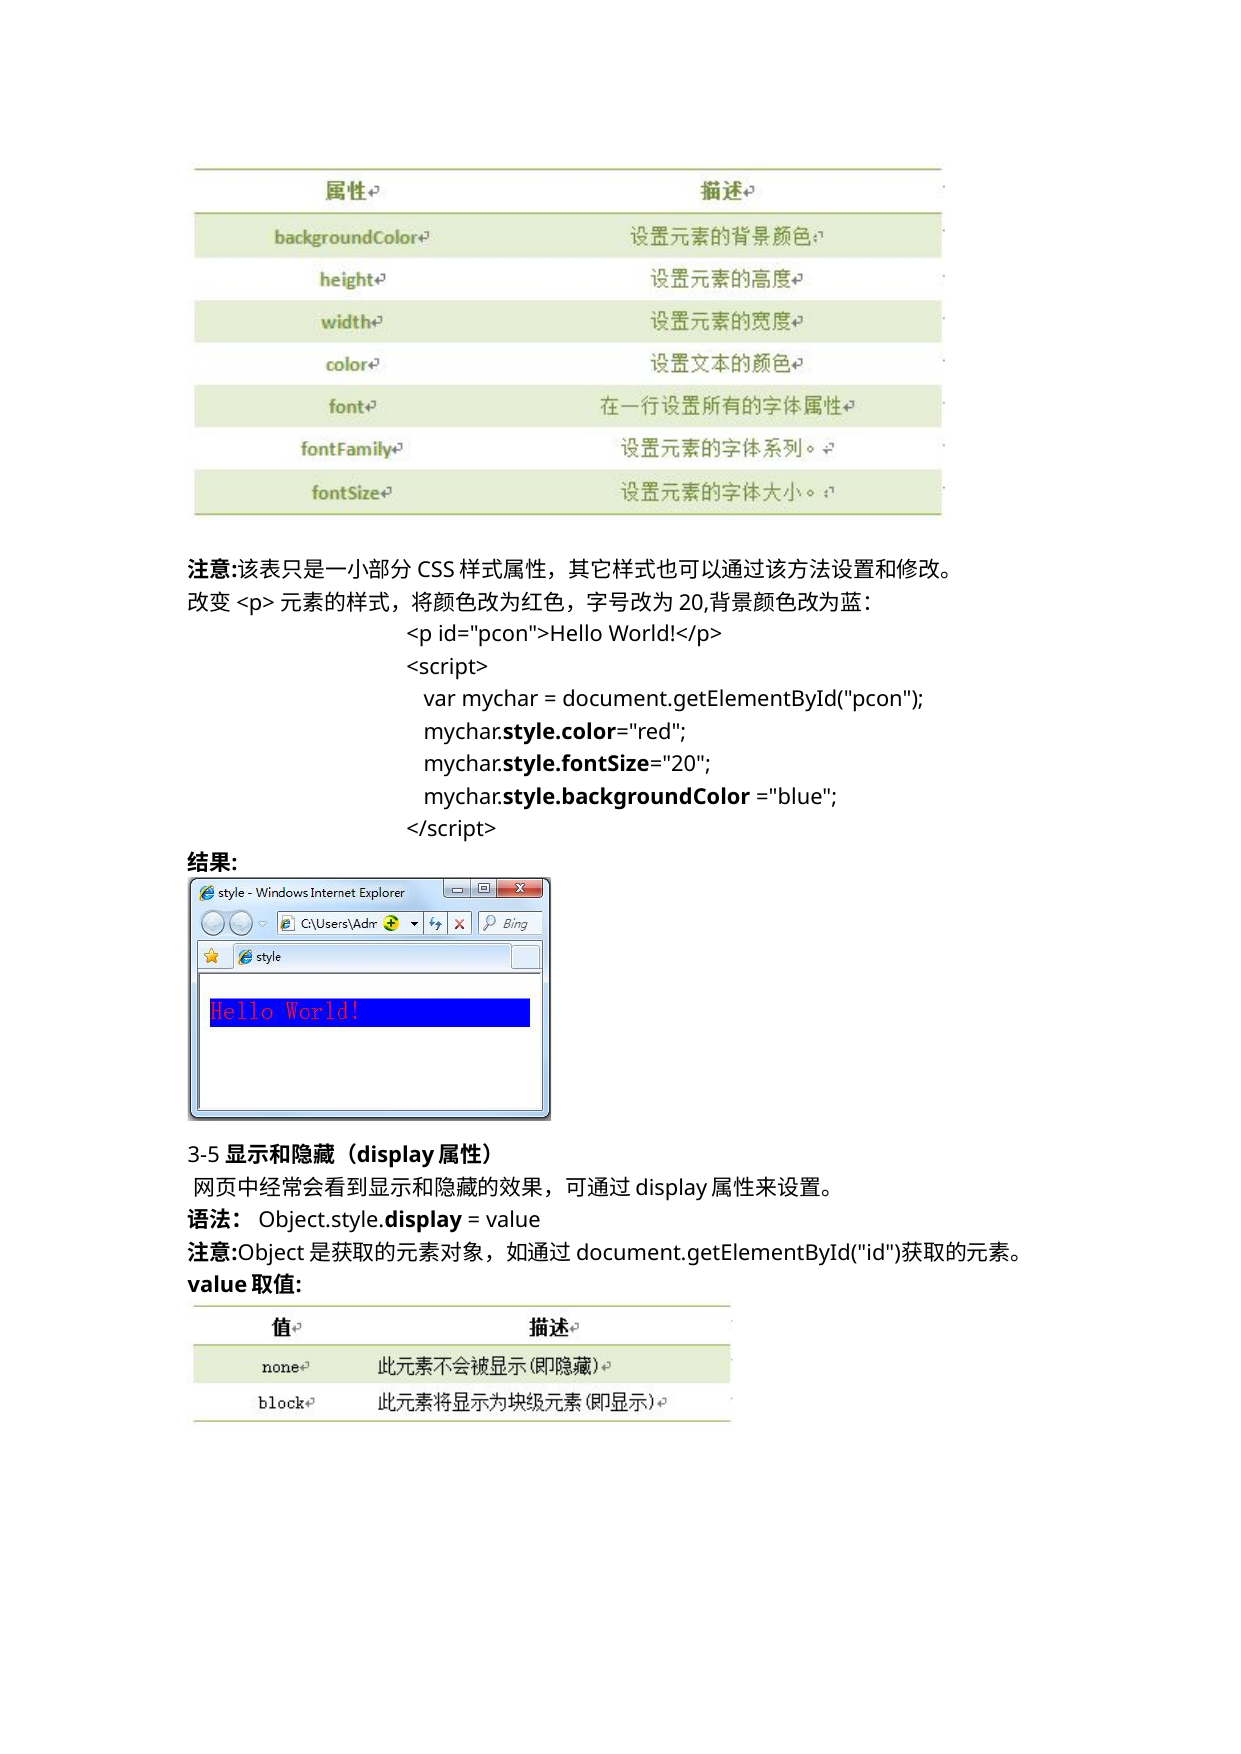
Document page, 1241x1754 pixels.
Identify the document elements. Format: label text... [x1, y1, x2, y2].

text 注意:该表只是一小部分CSS样式属性，其它样式也可以通过该方法设置和修改。 [187, 552, 1053, 584]
text mychar.style.color="red"; [406, 714, 1053, 747]
text mychar.style.fontSize="20"; [406, 747, 1053, 779]
text mychar.style.backgroundColor ="blue"; [406, 779, 1053, 812]
text 网页中经常会看到显示和隐藏的效果，可通过display属性来设置。 [187, 1169, 1053, 1202]
text var mychar = document.getElementById("pcon"); [406, 682, 1053, 714]
text 3-5 显示和隐藏（display属性） [187, 1137, 1053, 1169]
text 改变 <p> 元素的样式，将颜色改为红色，字号改为20,背景颜色改为蓝： [187, 584, 1053, 617]
text <script> [406, 649, 1053, 682]
picture [187, 1299, 733, 1426]
text 注意:Object是获取的元素对象，如通过document.getElementById("id")获取的元素。 [187, 1234, 1053, 1267]
text 语法： Object.style.display = value [187, 1202, 1053, 1234]
text 结果: [187, 844, 1053, 877]
text <p id="pcon">Hello World!</p> [406, 617, 1053, 649]
picture [187, 877, 552, 1121]
text </script> [406, 812, 1053, 844]
picture [187, 162, 945, 520]
text value取值: [187, 1267, 1053, 1299]
